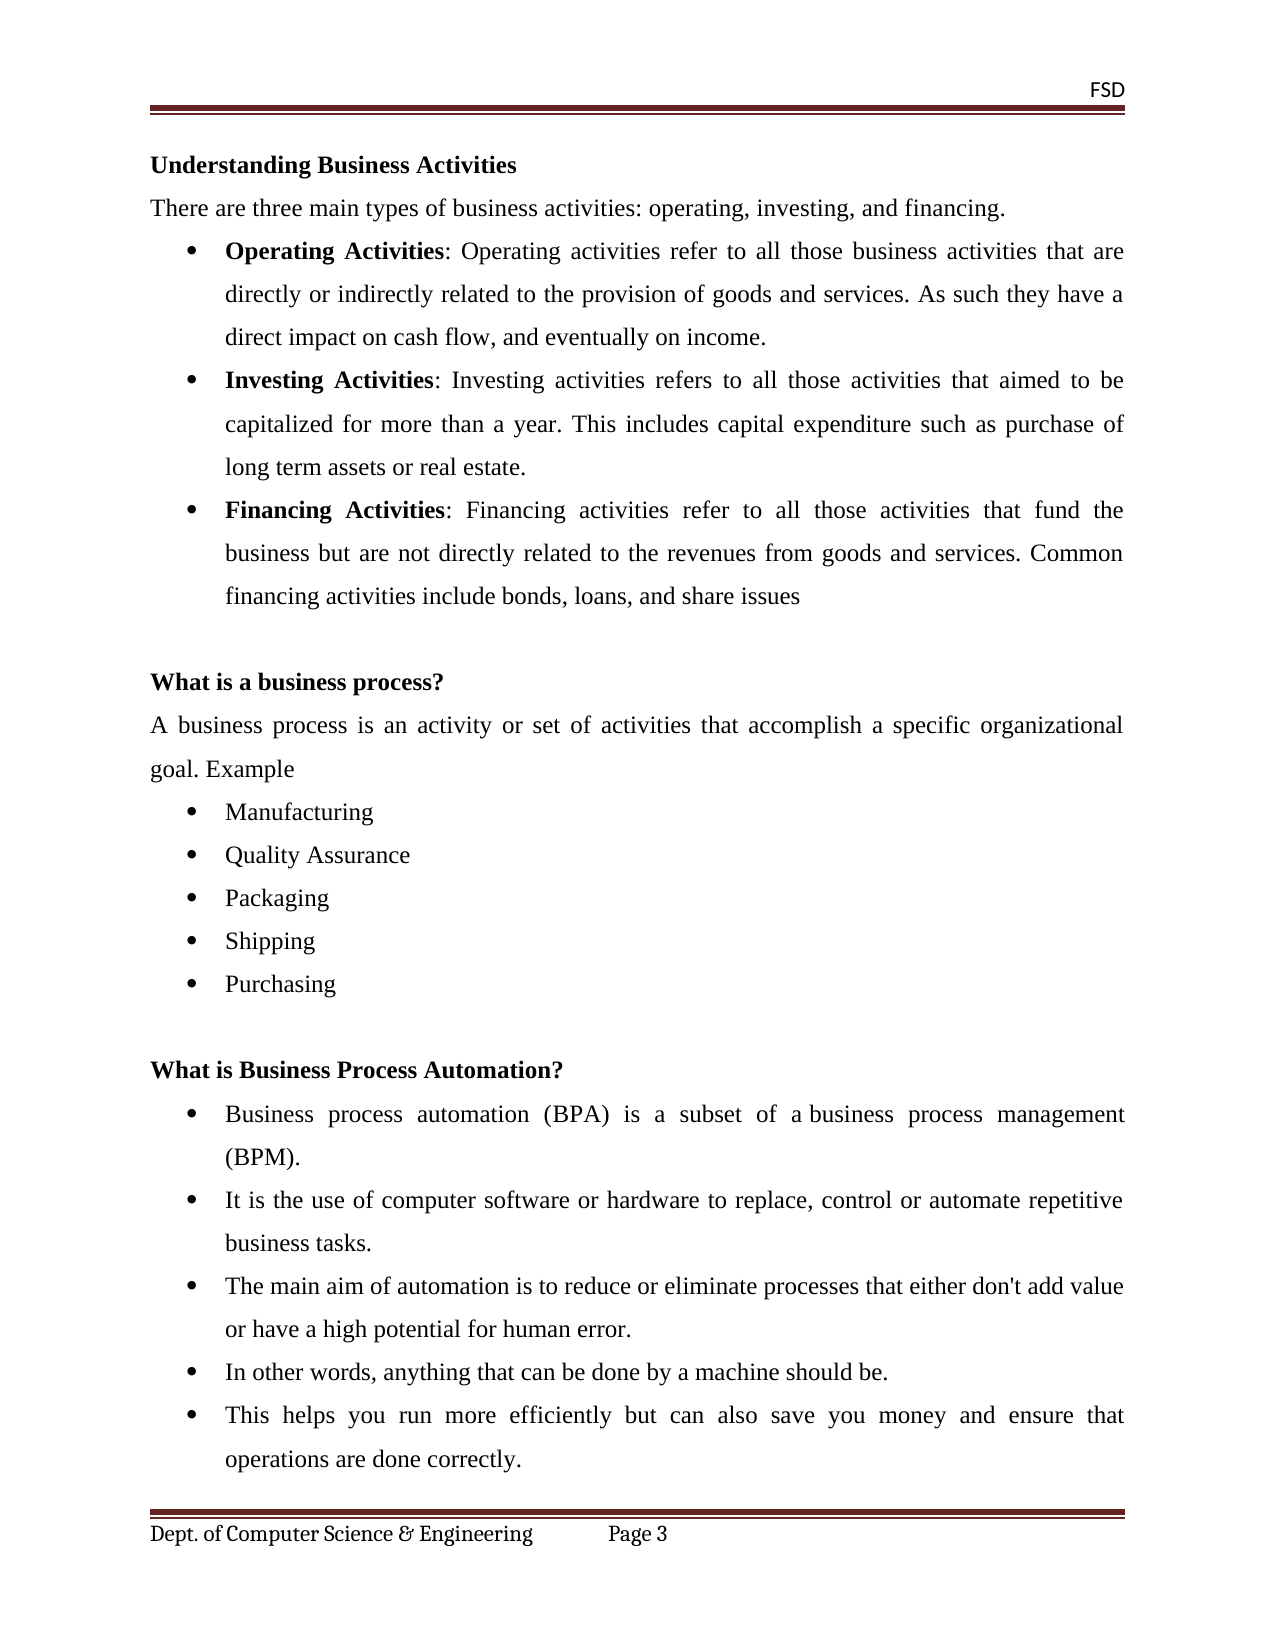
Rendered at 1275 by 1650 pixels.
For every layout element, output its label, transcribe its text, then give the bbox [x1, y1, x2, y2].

text A business process is an activity or set of activities that accomplish a specific organizational goal. Example [150, 711, 1125, 782]
list In other words, anything that can be done by a machine should be. [187, 1357, 1125, 1386]
list Quality Assurance [187, 840, 1125, 869]
list The main aim of automation is to reduce or eliminate processes that either don't add value or have a high potential for human error. [187, 1271, 1125, 1343]
list Financing Activities: Financing activities refer to all those activities that fund the business but are not directly related to the revenues from goods and services. Common financing activities include bonds, loans, and share issues [187, 495, 1125, 610]
text There are three main types of business activities: operating, investing, and financing. [150, 193, 1125, 222]
list Business process automation (BPA) is a subset of a business process management (BPM). [187, 1099, 1125, 1171]
subtitle What is a business process? [150, 667, 1125, 696]
list This helps you run more efficiently but can also save you money and ensure that operations are done correctly. [187, 1401, 1125, 1472]
list Shipping [187, 926, 1125, 955]
list Manufacturing [187, 797, 1125, 826]
subtitle What is Business Process Automation? [150, 1056, 1125, 1084]
list Purchasing [187, 969, 1125, 998]
list Operating Activities: Operating activities refer to all those business activities that are directly or indirectly related to the provision of goods and services. As such they have a direct impact on cash flow, and eventually on income. [187, 236, 1125, 351]
list It is the use of computer software or hardware to replace, control or automate repetitive business tasks. [187, 1185, 1125, 1257]
subtitle Understanding Business Activities [150, 150, 1125, 179]
list Investing Activities: Investing activities refers to all those activities that aimed to be capitalized for more than a year. This includes capital expenditure such as purchase of long term assets or real estate. [187, 366, 1125, 481]
list Packaging [187, 883, 1125, 912]
